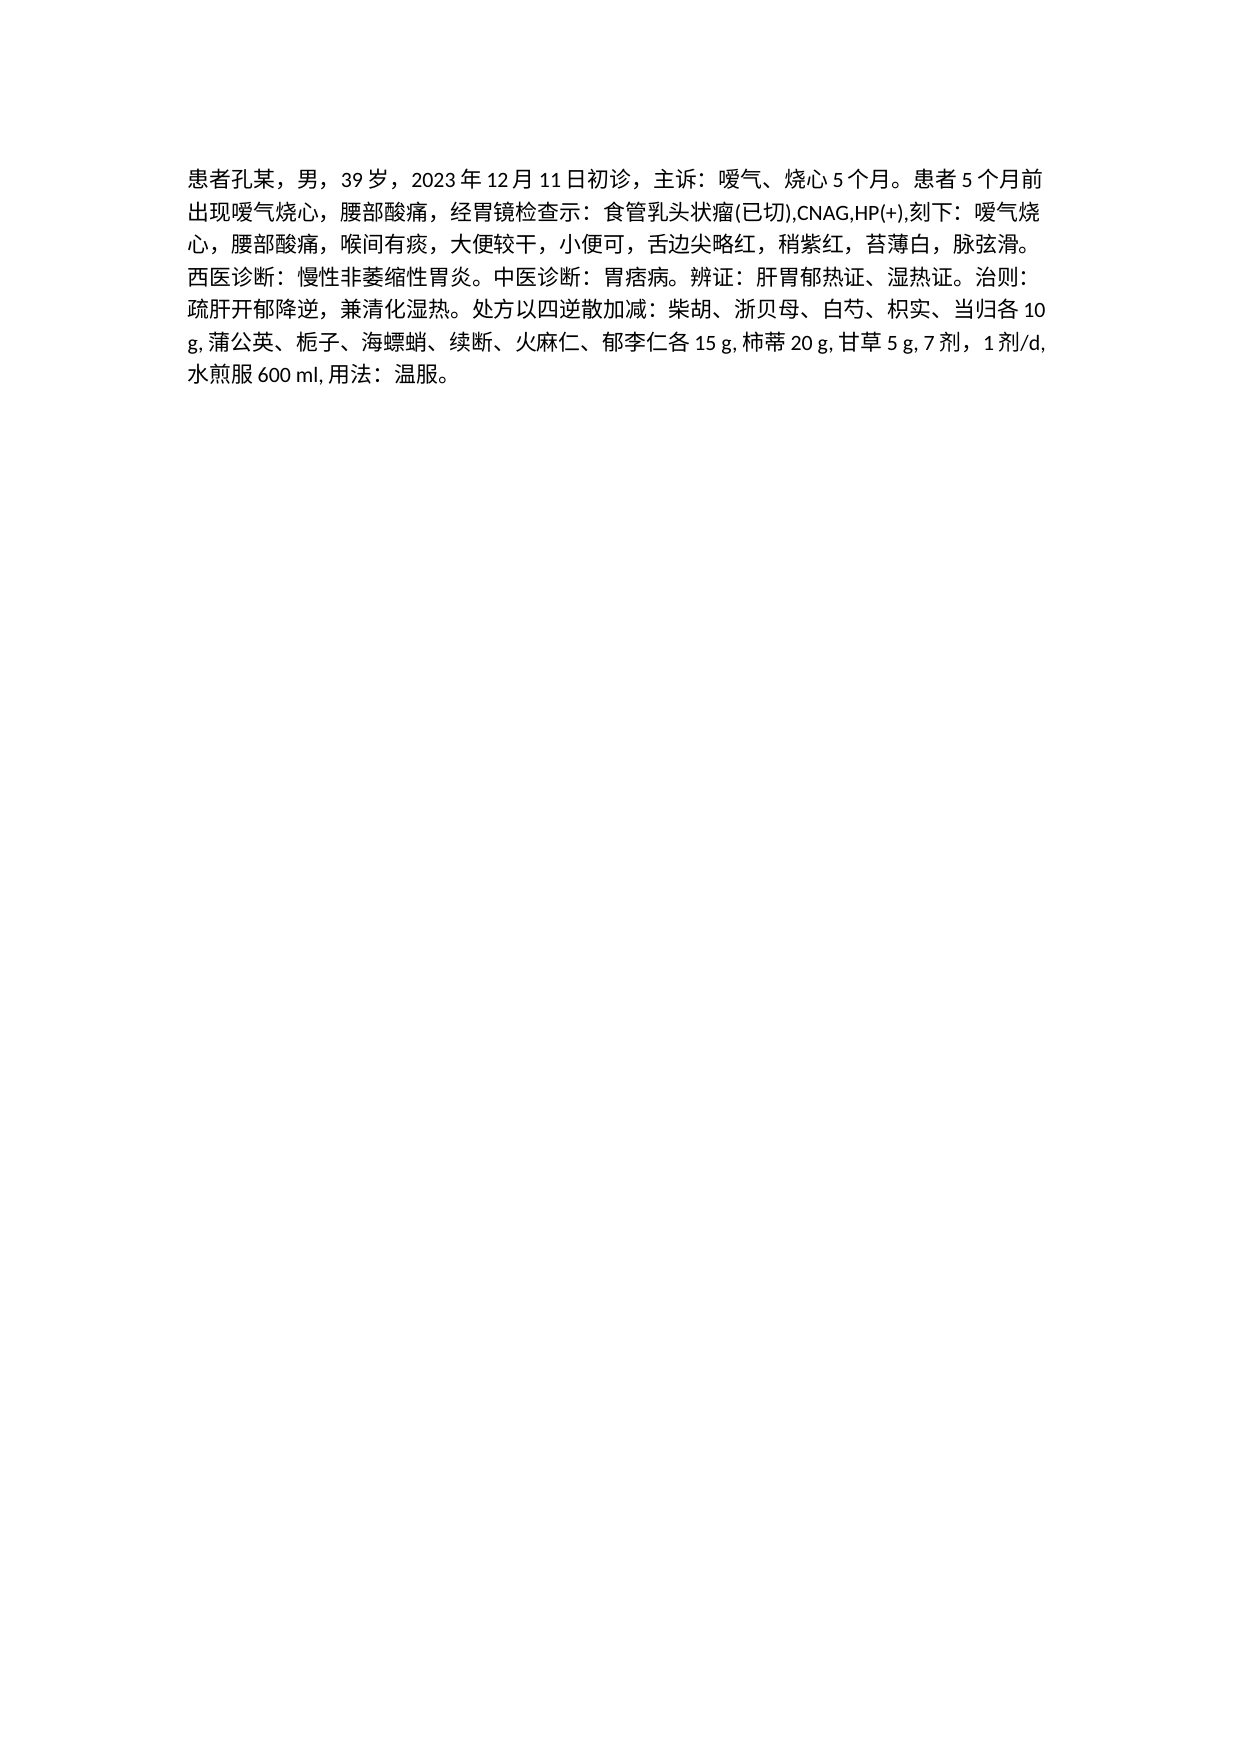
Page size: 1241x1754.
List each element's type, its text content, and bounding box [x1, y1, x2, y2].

text 患者孔某，男，39岁，2023年12月11日初诊，主诉：嗳气、烧心5个月。患者5个月前出现嗳气烧心，腰部酸痛，经胃镜检查示：食管乳头状瘤(已切),CNAG,HP(+),刻下：嗳气烧心，腰部酸痛，喉间有痰，大便较干，小便可，舌边尖略红，稍紫红，苔薄白，脉弦滑。西医诊断：慢性非萎缩性胃炎。中医诊断：胃痞病。辨证：肝胃郁热证、湿热证。治则：疏肝开郁降逆，兼清化湿热。处方以四逆散加减：柴胡、浙贝母、白芍、枳实、当归各10 g, 蒲公英、栀子、海螵蛸、续断、火麻仁、郁李仁各15 g, 柿蒂20 g, 甘草5 g, 7剂，1剂/d, 水煎服600 ml, 用法：温服。 [187, 162, 1053, 389]
